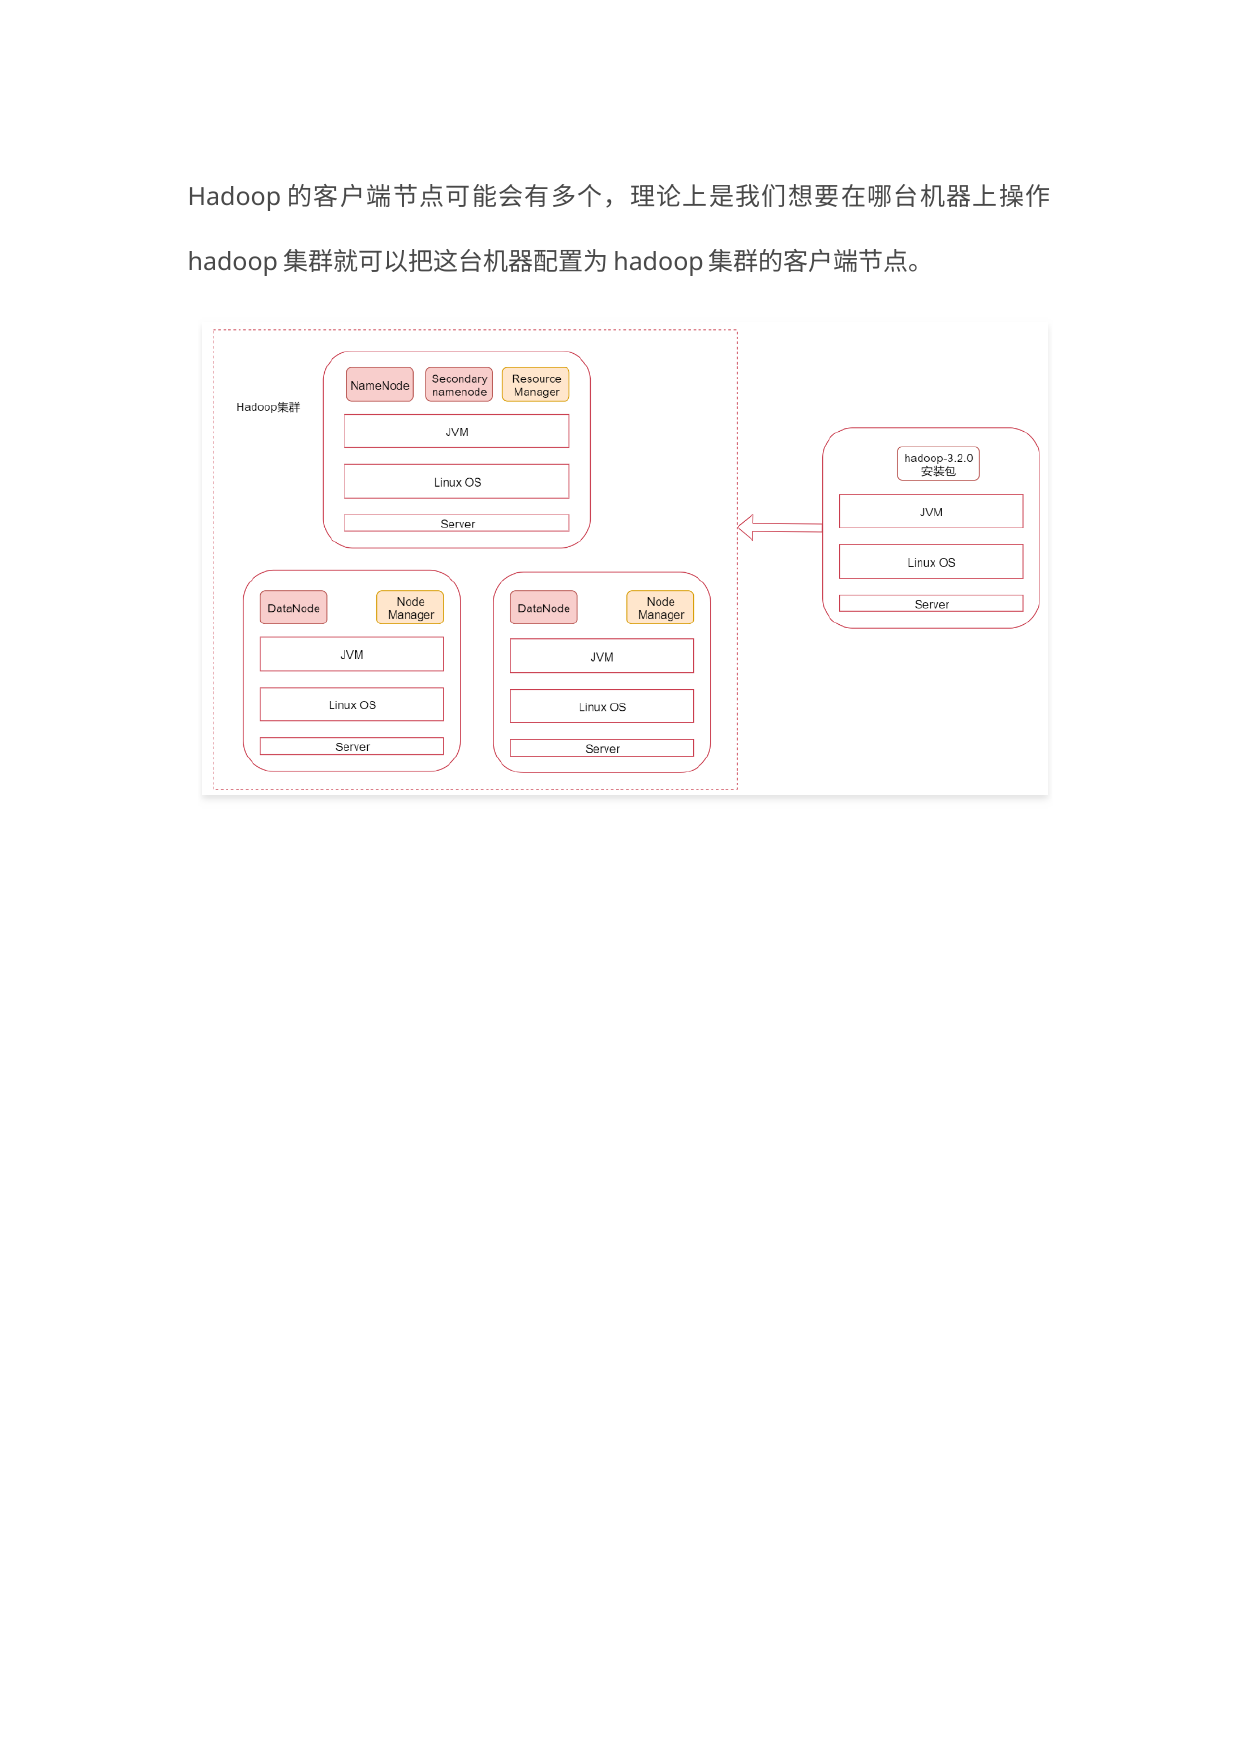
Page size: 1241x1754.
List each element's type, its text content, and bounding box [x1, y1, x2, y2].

text Hadoop的客户端节点可能会有多个，理论上是我们想要在哪台机器上操作hadoop集群就可以把这台机器配置为hadoop集群的客户端节点。 [187, 162, 1053, 292]
picture [187, 312, 1053, 812]
